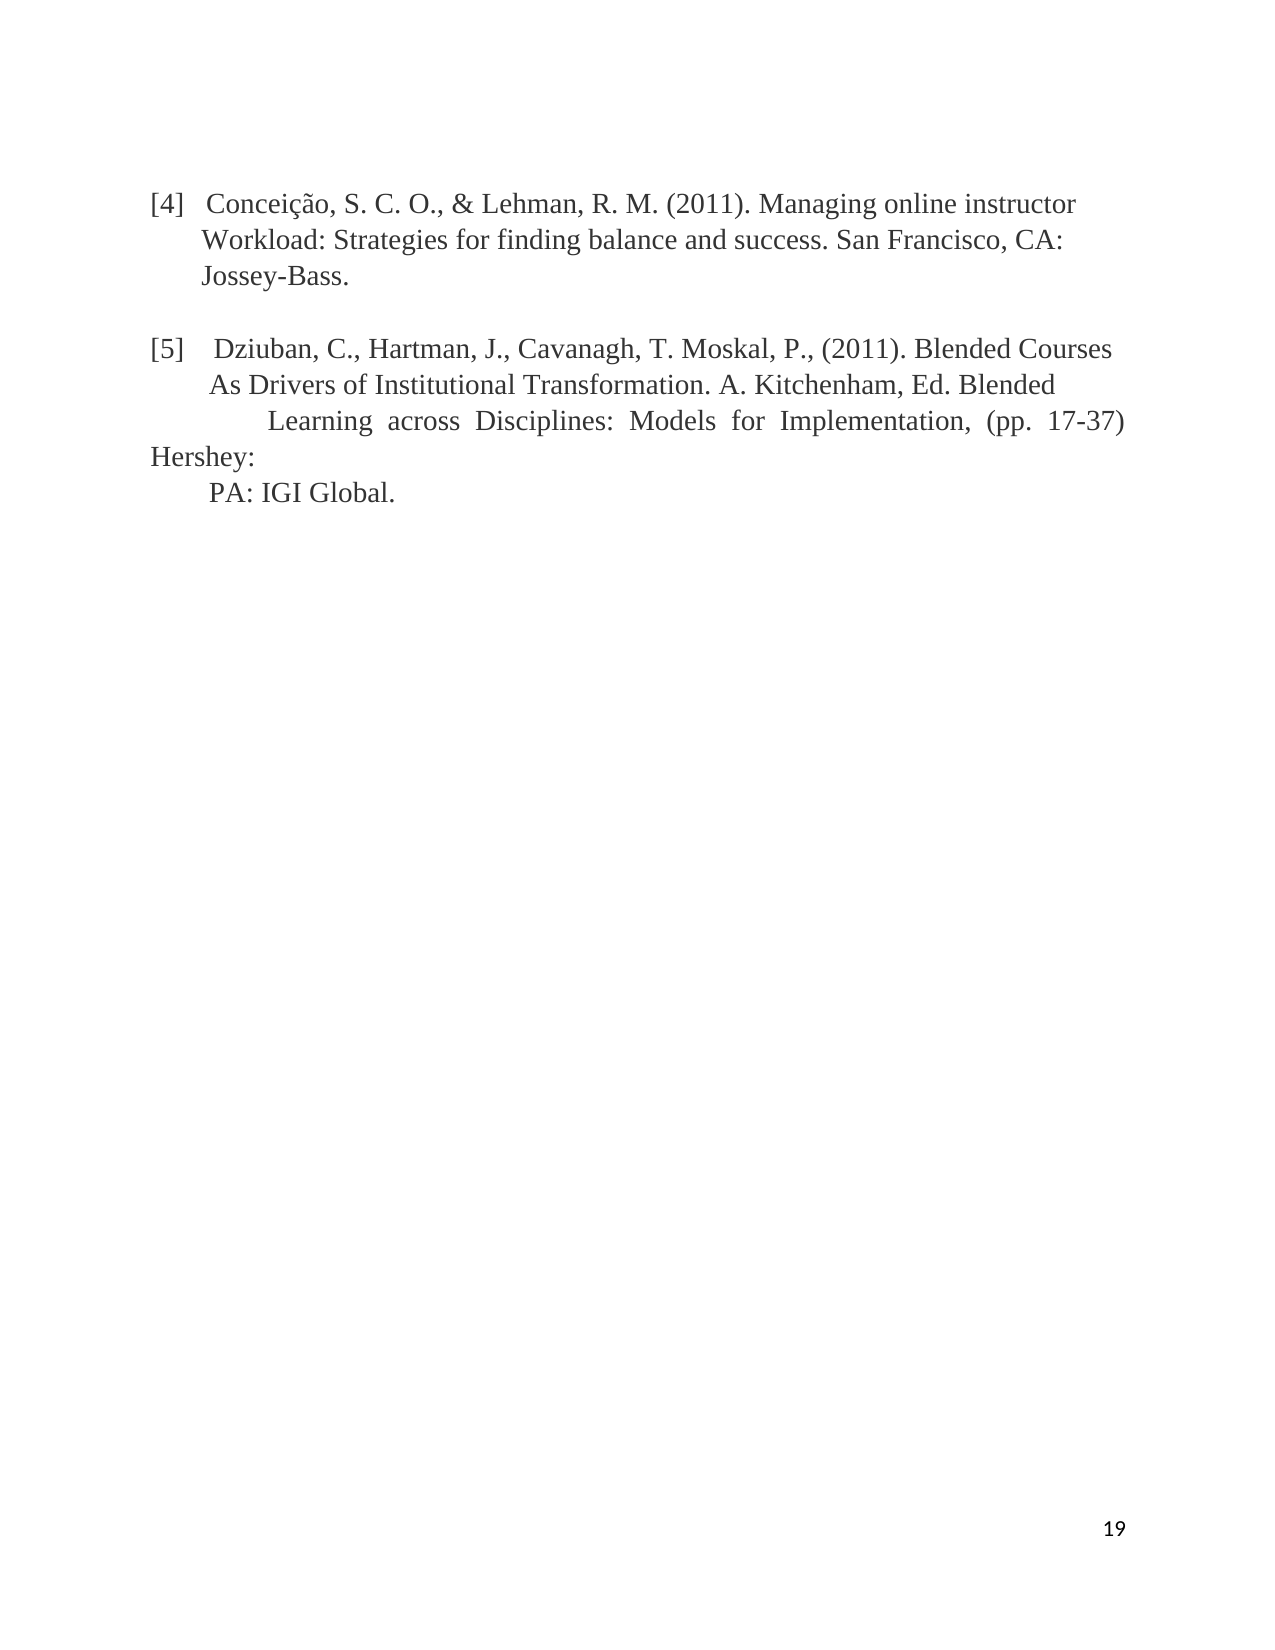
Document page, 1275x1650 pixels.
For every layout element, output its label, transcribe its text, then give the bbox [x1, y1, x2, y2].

text Workload: Strategies for finding balance and success. San Francisco, CA: [150, 222, 1125, 256]
text [4] Conceição, S. C. O., & Lehman, R. M. (2011). Managing online instructor [150, 186, 1125, 220]
text PA: IGI Global. [150, 475, 1125, 509]
text [5] Dziuban, C., Hartman, J., Cavanagh, T. Moskal, P., (2011). Blended Courses [150, 331, 1125, 364]
text Jossey-Bass. [150, 258, 1125, 292]
text As Drivers of Institutional Transformation. A. Kitchenham, Ed. Blended [150, 367, 1125, 400]
text Learning across Disciplines: Models for Implementation, (pp. 17-37) Hershey: [150, 403, 1125, 473]
